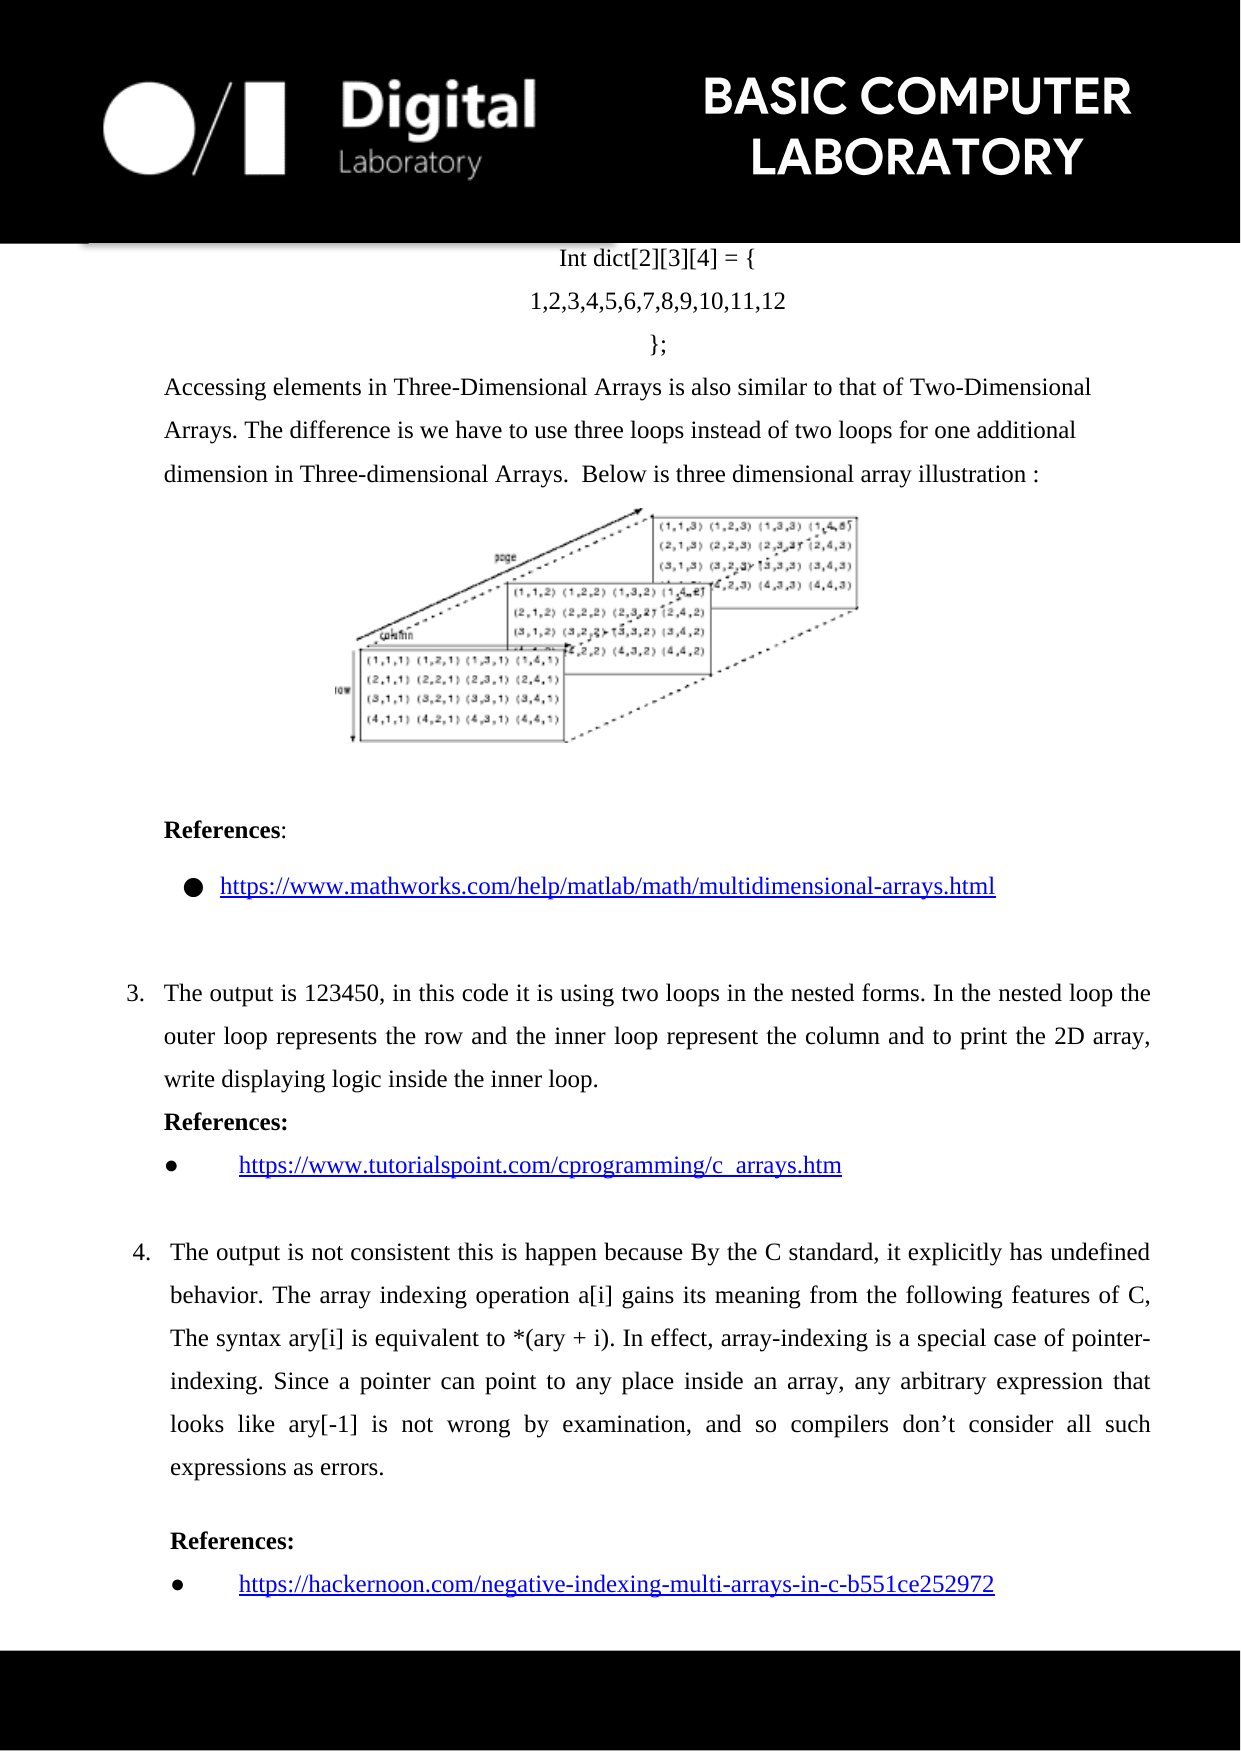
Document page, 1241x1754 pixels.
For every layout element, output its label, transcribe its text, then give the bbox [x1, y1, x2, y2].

list The output is 123450, in this code it is using two loops in the nested forms. In the nested loop the outer loop represents the row and the inner loop represent the column and to print the 2D array, write displaying logic inside the inner loop. [126, 978, 1152, 1093]
picture [693, 54, 1154, 189]
list ● https://hackernoon.com/negative-indexing-multi-arrays-in-c-b551ce252972 [170, 1569, 1152, 1598]
picture [88, 40, 573, 211]
picture [335, 508, 859, 743]
list }; [164, 329, 1152, 358]
list Int dict[2][3][4] = { [164, 243, 1152, 272]
text References: [164, 815, 1152, 843]
list https://www.mathworks.com/help/matlab/math/multidimensional-arrays.html [182, 858, 1152, 909]
list 1,2,3,4,5,6,7,8,9,10,11,12 [164, 286, 1152, 315]
list Accessing elements in Three-Dimensional Arrays is also similar to that of Two-Dimensional Arrays. The difference is we have to use three loops instead of two loops for one additional dimension in Three-dimensional Arrays. Below is three dimensional array illustration : [164, 372, 1152, 487]
text ● https://www.tutorialspoint.com/cprogramming/c_arrays.htm [164, 1150, 1152, 1179]
text References: [164, 1107, 1152, 1136]
list References: [170, 1526, 1152, 1555]
list The output is not consistent this is happen because By the C standard, it explicitly has undefined behavior. The array indexing operation a[i] gains its meaning from the following features of C, The syntax ary[i] is equivalent to *(ary + i). In effect, array-indexing is a special case of pointer-indexing. Since a pointer can point to any place inside an array, any arbitrary expression that looks like ary[-1] is not wrong by examination, and so compilers don’t consider all such expressions as errors. [132, 1237, 1152, 1481]
